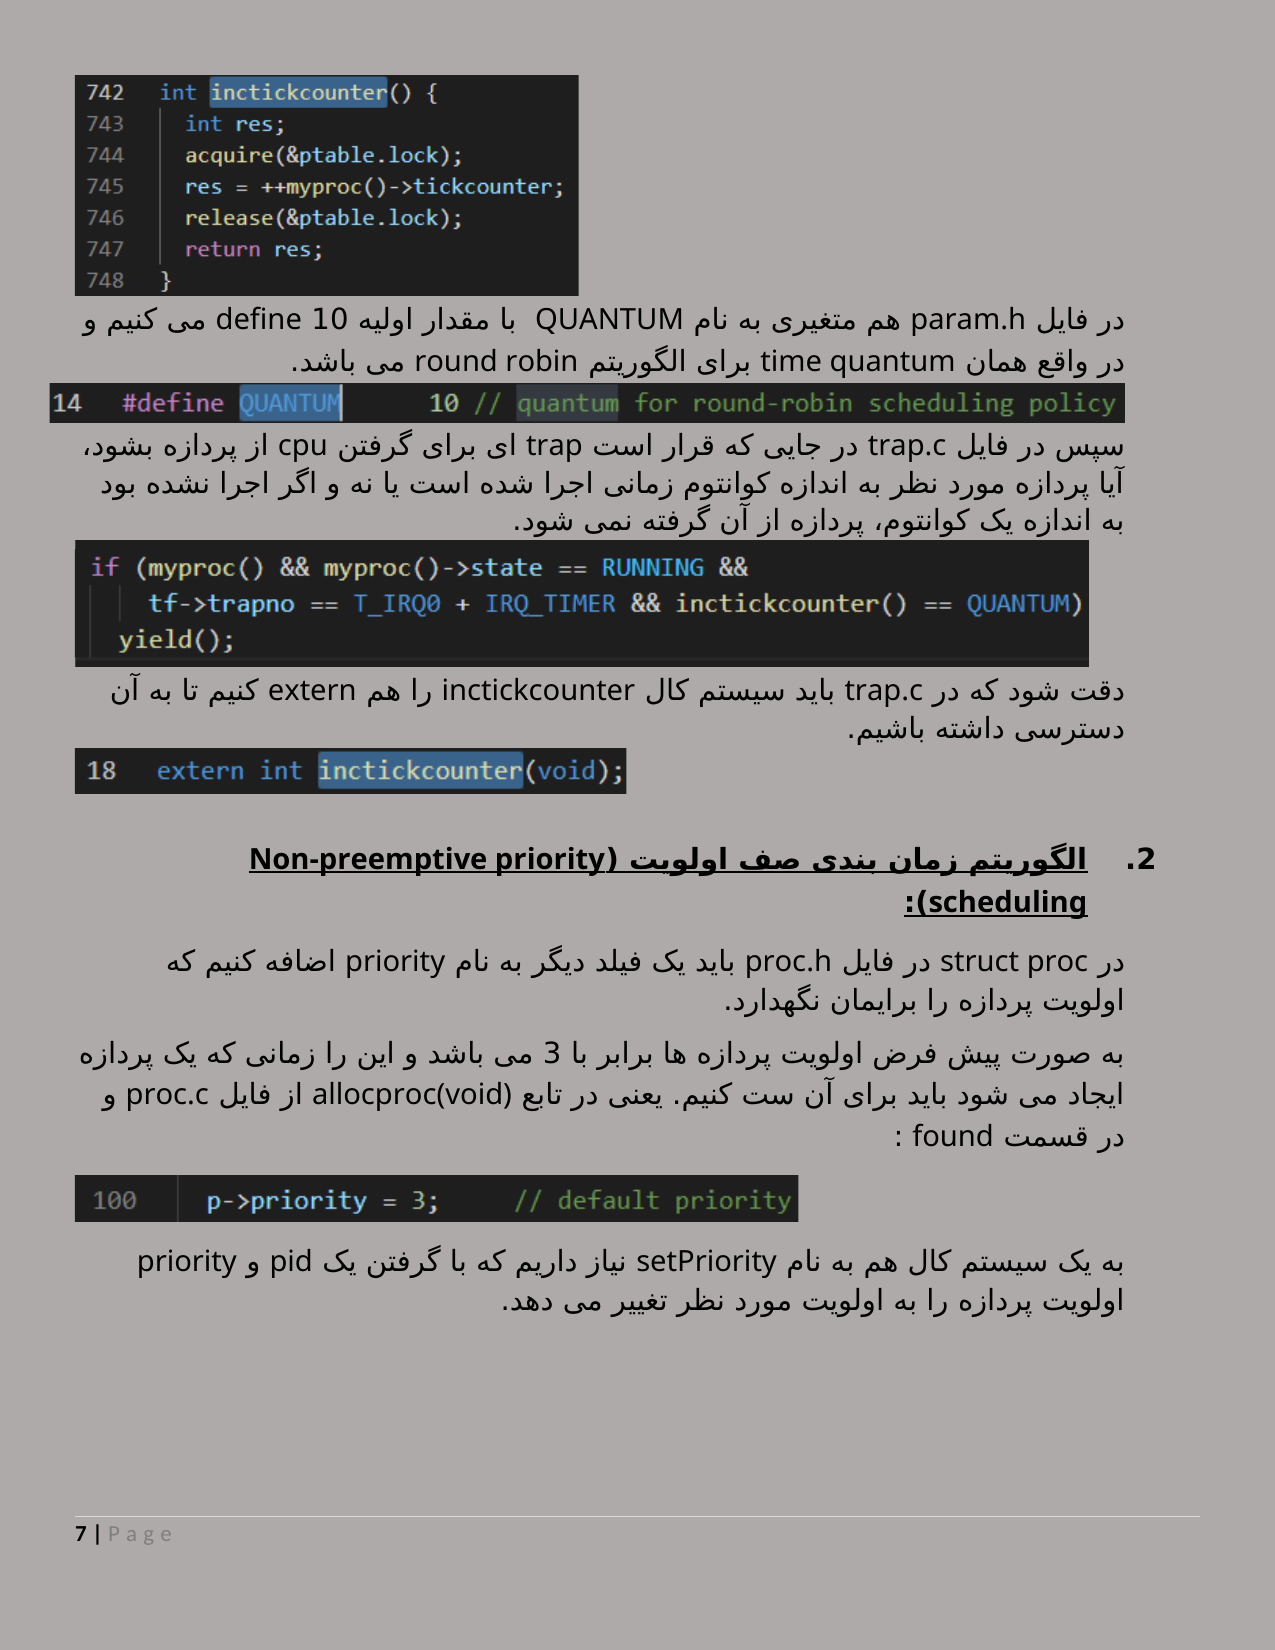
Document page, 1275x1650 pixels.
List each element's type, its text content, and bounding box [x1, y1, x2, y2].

list در فایل param.h هم متغیری به نام QUANTUM با مقدار اولیه 10 define می کنیم و در واقع همان time quantum برای الگوریتم round robin می باشد. [75, 298, 1125, 380]
list سپس در فایل trap.c در جایی که قرار است trap ای برای گرفتن cpu از پردازه بشود، آیا پردازه مورد نظر به اندازه کوانتوم زمانی اجرا شده است یا نه و اگر اجرا نشده بود به اندازه یک کوانتوم، پردازه از آن گرفته نمی شود. [75, 424, 1125, 537]
text به صورت پیش فرض اولویت پردازه ها برابر با 3 می باشد و این را زمانی که یک پردازه ایجاد می شود باید برای آن ست کنیم. یعنی در تابع allocproc(void) از فایل proc.c و در قسمت found : [75, 1036, 1125, 1155]
list دقت شود که در trap.c باید سیستم کال inctickcounter را هم extern کنیم تا به آن دسترسی داشته باشیم. [75, 669, 1125, 745]
text در struct proc در فایل proc.h باید یک فیلد دیگر به نام priority اضافه کنیم که اولویت پردازه را برایمان نگهدارد. [75, 941, 1125, 1017]
list الگوریتم زمان بندی صف اولویت (Non-preemptive priority scheduling): [75, 838, 1125, 921]
text به یک سیستم کال هم به نام setPriority نیاز داریم که با گرفتن یک pid و priority اولویت پردازه را به اولویت مورد نظر تغییر می دهد. [75, 1241, 1125, 1317]
